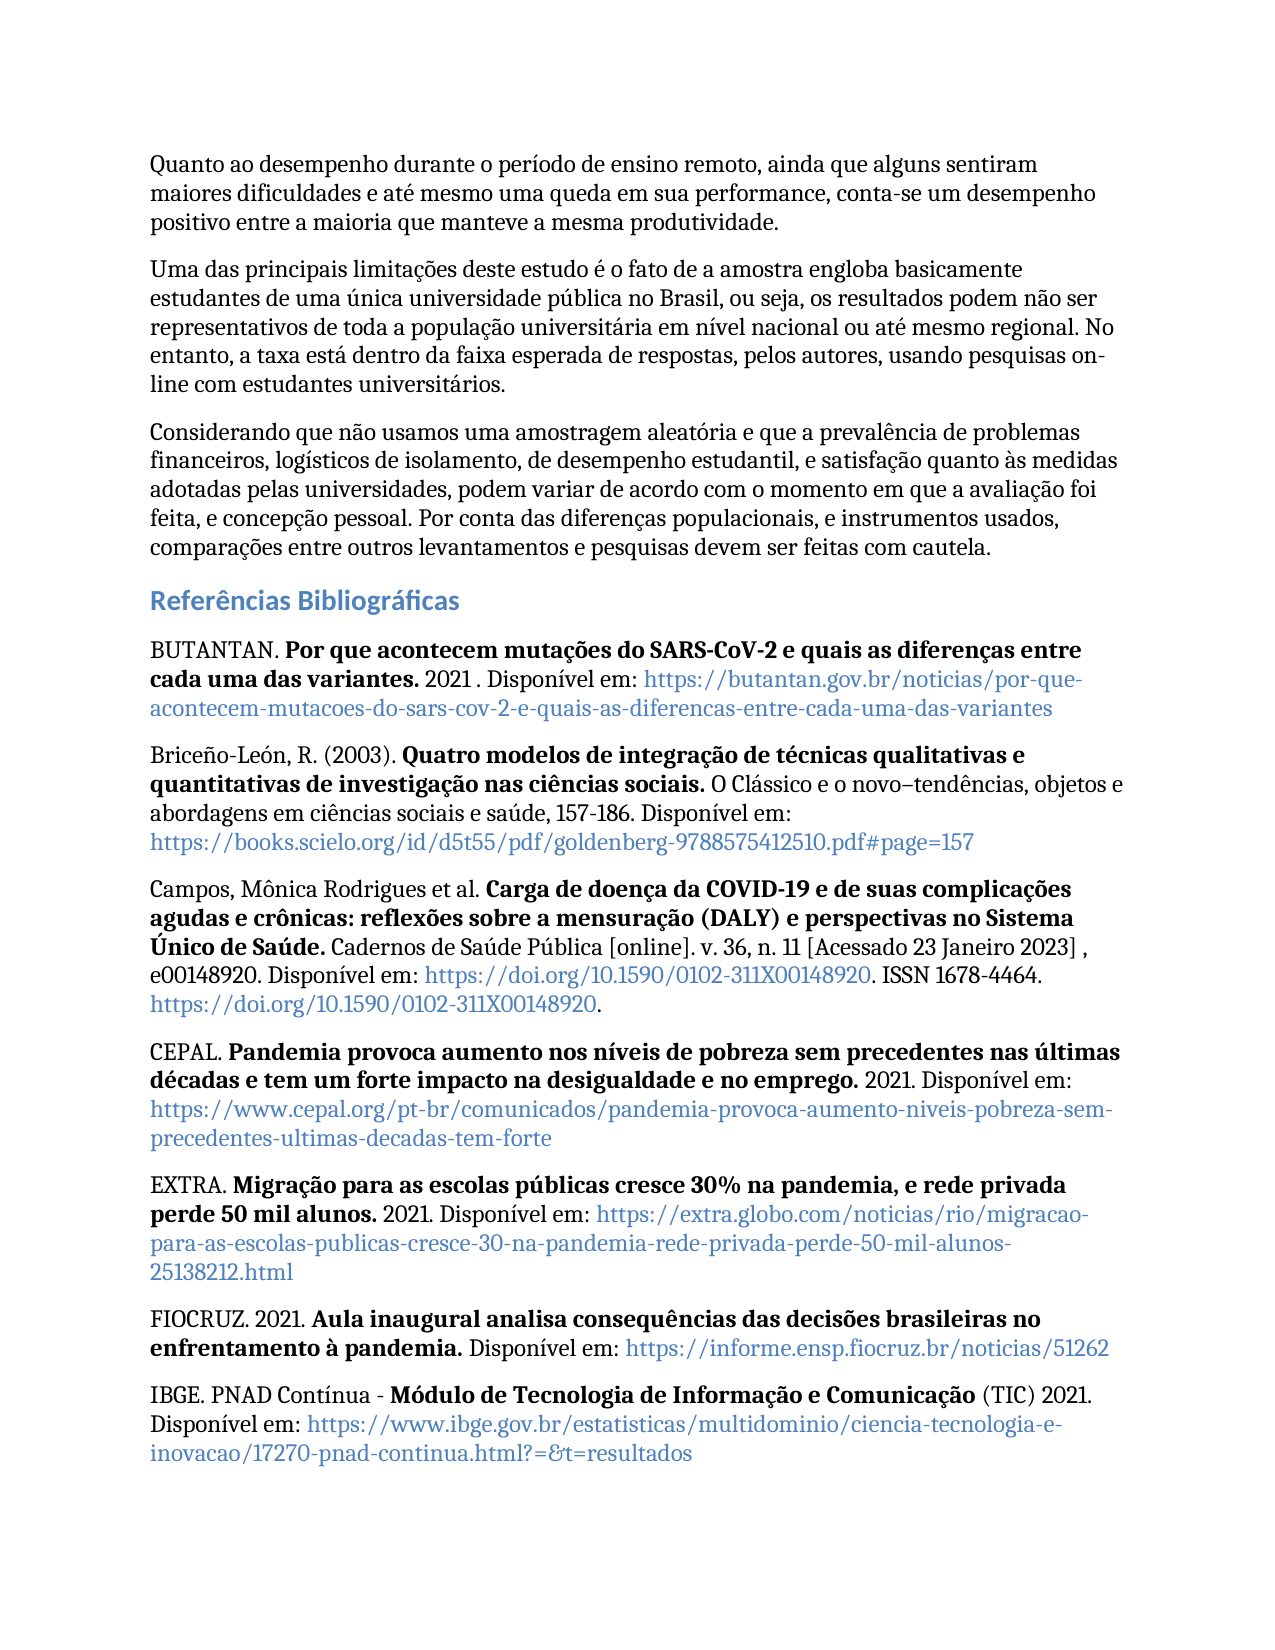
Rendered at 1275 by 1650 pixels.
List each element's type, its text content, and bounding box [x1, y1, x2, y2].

text Considerando que não usamos uma amostragem aleatória e que a prevalência de problemas financeiros, logísticos de isolamento, de desempenho estudantil, e satisfação quanto às medidas adotadas pelas universidades, podem variar de acordo com o momento em que a avaliação foi feita, e concepção pessoal. Por conta das diferenças populacionais, e instrumentos usados, comparações entre outros levantamentos e pesquisas devem ser feitas com cautela. [150, 417, 1125, 561]
text EXTRA. Migração para as escolas públicas cresce 30% na pandemia, e rede privada perde 50 mil alunos. 2021. Disponível em: https://extra.globo.com/noticias/rio/migracao-para-as-escolas-publicas-cresce-30-na-pandemia-rede-privada-perde-50-mil-alunos-25138212.html [150, 1171, 1125, 1286]
subtitle Referências Bibliográficas [150, 582, 1125, 618]
text IBGE. PNAD Contínua - Módulo de Tecnologia de Informação e Comunicação (TIC) 2021. Disponível em: https://www.ibge.gov.br/estatisticas/multidominio/ciencia-tecnologia-e-inovacao/17270-pnad-continua.html?=&t=resultados [150, 1381, 1125, 1468]
text Campos, Mônica Rodrigues et al. Carga de doença da COVID-19 e de suas complicações agudas e crônicas: reflexões sobre a mensuração (DALY) e perspectivas no Sistema Único de Saúde. Cadernos de Saúde Pública [online]. v. 36, n. 11 [Acessado 23 Janeiro 2023] , e00148920. Disponível em: https://doi.org/10.1590/0102-311X00148920. ISSN 1678-4464. https://doi.org/10.1590/0102-311X00148920. [150, 875, 1125, 1019]
text Briceño-León, R. (2003). Quatro modelos de integração de técnicas qualitativas e quantitativas de investigação nas ciências sociais. O Clássico e o novo–tendências, objetos e abordagens em ciências sociais e saúde, 157-186. Disponível em: https://books.scielo.org/id/d5t55/pdf/goldenberg-9788575412510.pdf#page=157 [150, 741, 1125, 856]
text Quanto ao desempenho durante o período de ensino remoto, ainda que alguns sentiram maiores dificuldades e até mesmo uma queda em sua performance, conta-se um desempenho positivo entre a maioria que manteve a mesma produtividade. [150, 150, 1125, 236]
text Uma das principais limitações deste estudo é o fato de a amostra engloba basicamente estudantes de uma única universidade pública no Brasil, ou seja, os resultados podem não ser representativos de toda a população universitária em nível nacional ou até mesmo regional. No entanto, a taxa está dentro da faixa esperada de respostas, pelos autores, usando pesquisas on-line com estudantes universitários. [150, 255, 1125, 399]
text FIOCRUZ. 2021. Aula inaugural analisa consequências das decisões brasileiras no enfrentamento à pandemia. Disponível em: https://informe.ensp.fiocruz.br/noticias/51262 [150, 1305, 1125, 1363]
text CEPAL. Pandemia provoca aumento nos níveis de pobreza sem precedentes nas últimas décadas e tem um forte impacto na desigualdade e no emprego. 2021. Disponível em: https://www.cepal.org/pt-br/comunicados/pandemia-provoca-aumento-niveis-pobreza-sem-precedentes-ultimas-decadas-tem-forte [150, 1038, 1125, 1153]
text BUTANTAN. Por que acontecem mutações do SARS-CoV-2 e quais as diferenças entre cada uma das variantes. 2021 . Disponível em: https://butantan.gov.br/noticias/por-que-acontecem-mutacoes-do-sars-cov-2-e-quais-as-diferencas-entre-cada-uma-das-variantes [150, 636, 1125, 723]
